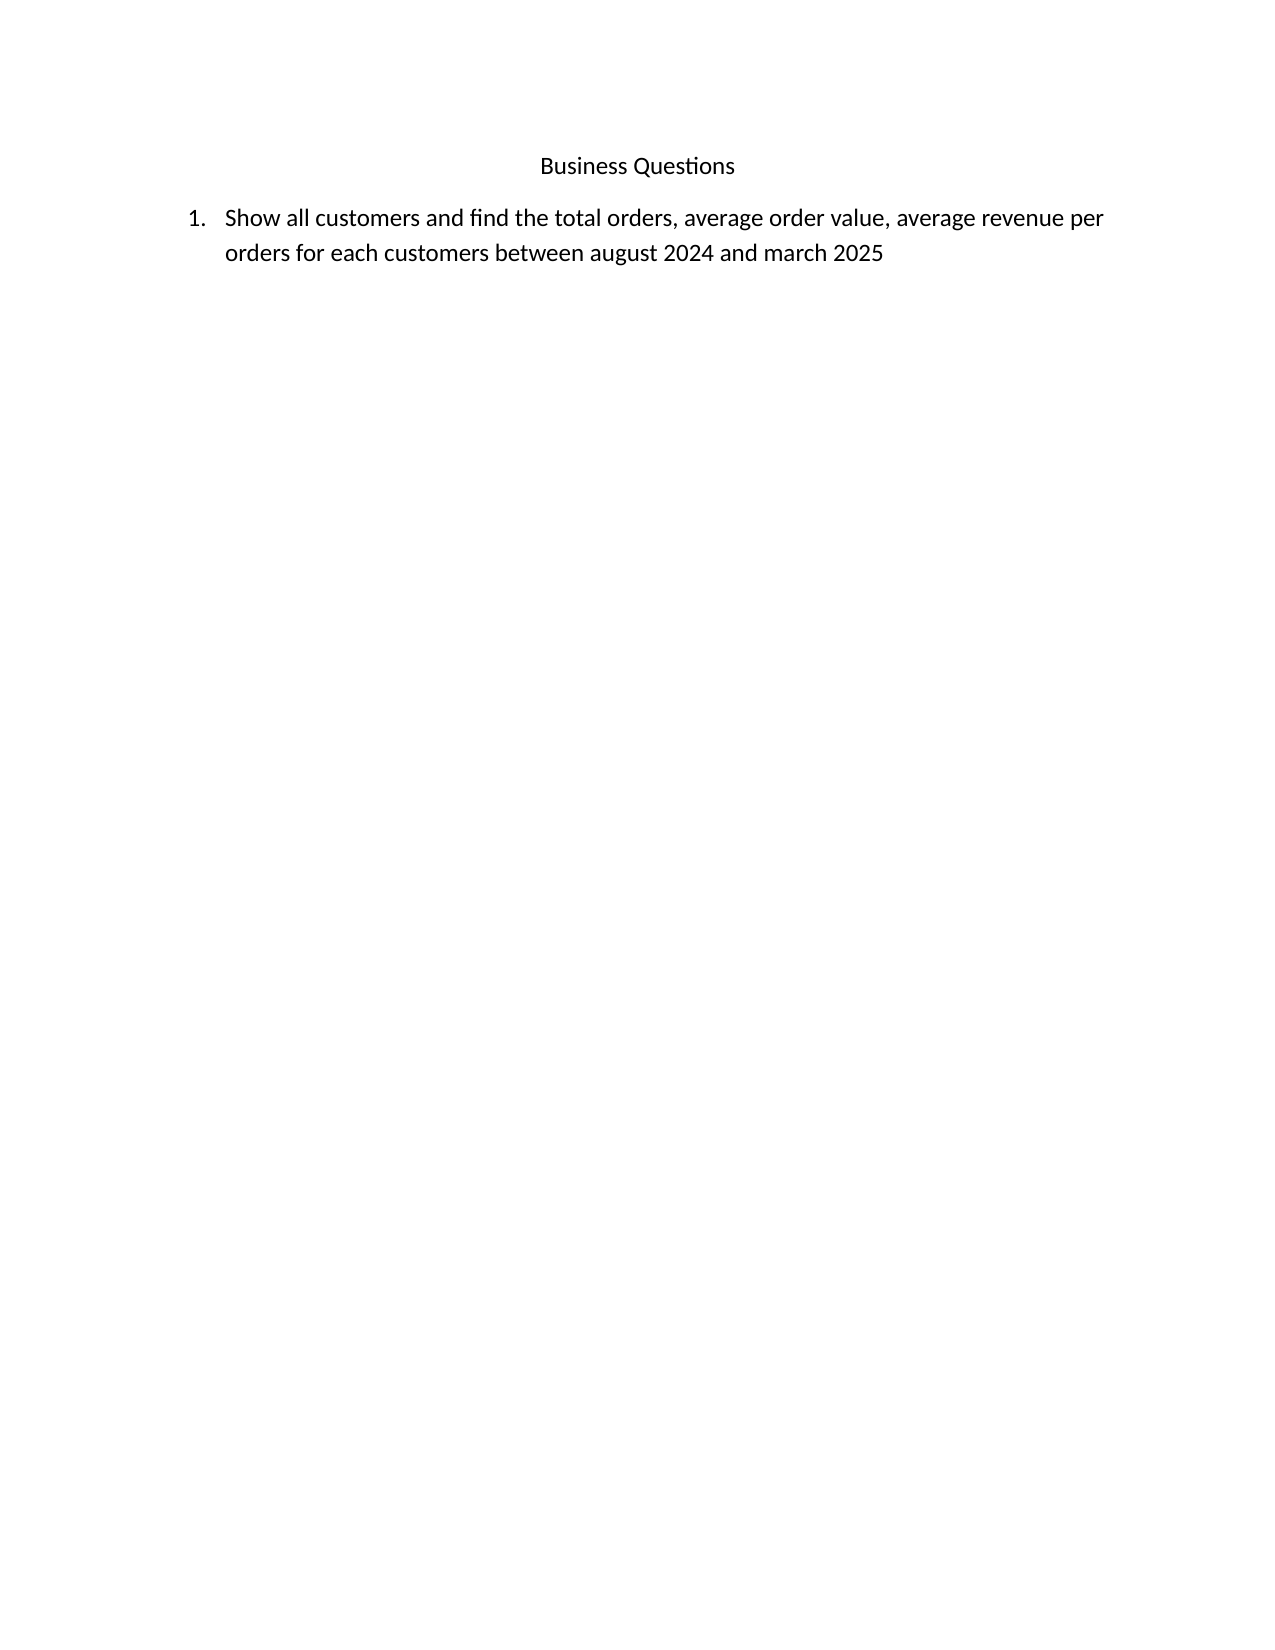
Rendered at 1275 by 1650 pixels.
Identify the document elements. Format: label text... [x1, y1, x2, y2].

list Show all customers and find the total orders, average order value, average revenue per orders for each customers between august 2024 and march 2025 [187, 202, 1125, 267]
text Business Questions [150, 150, 1125, 181]
